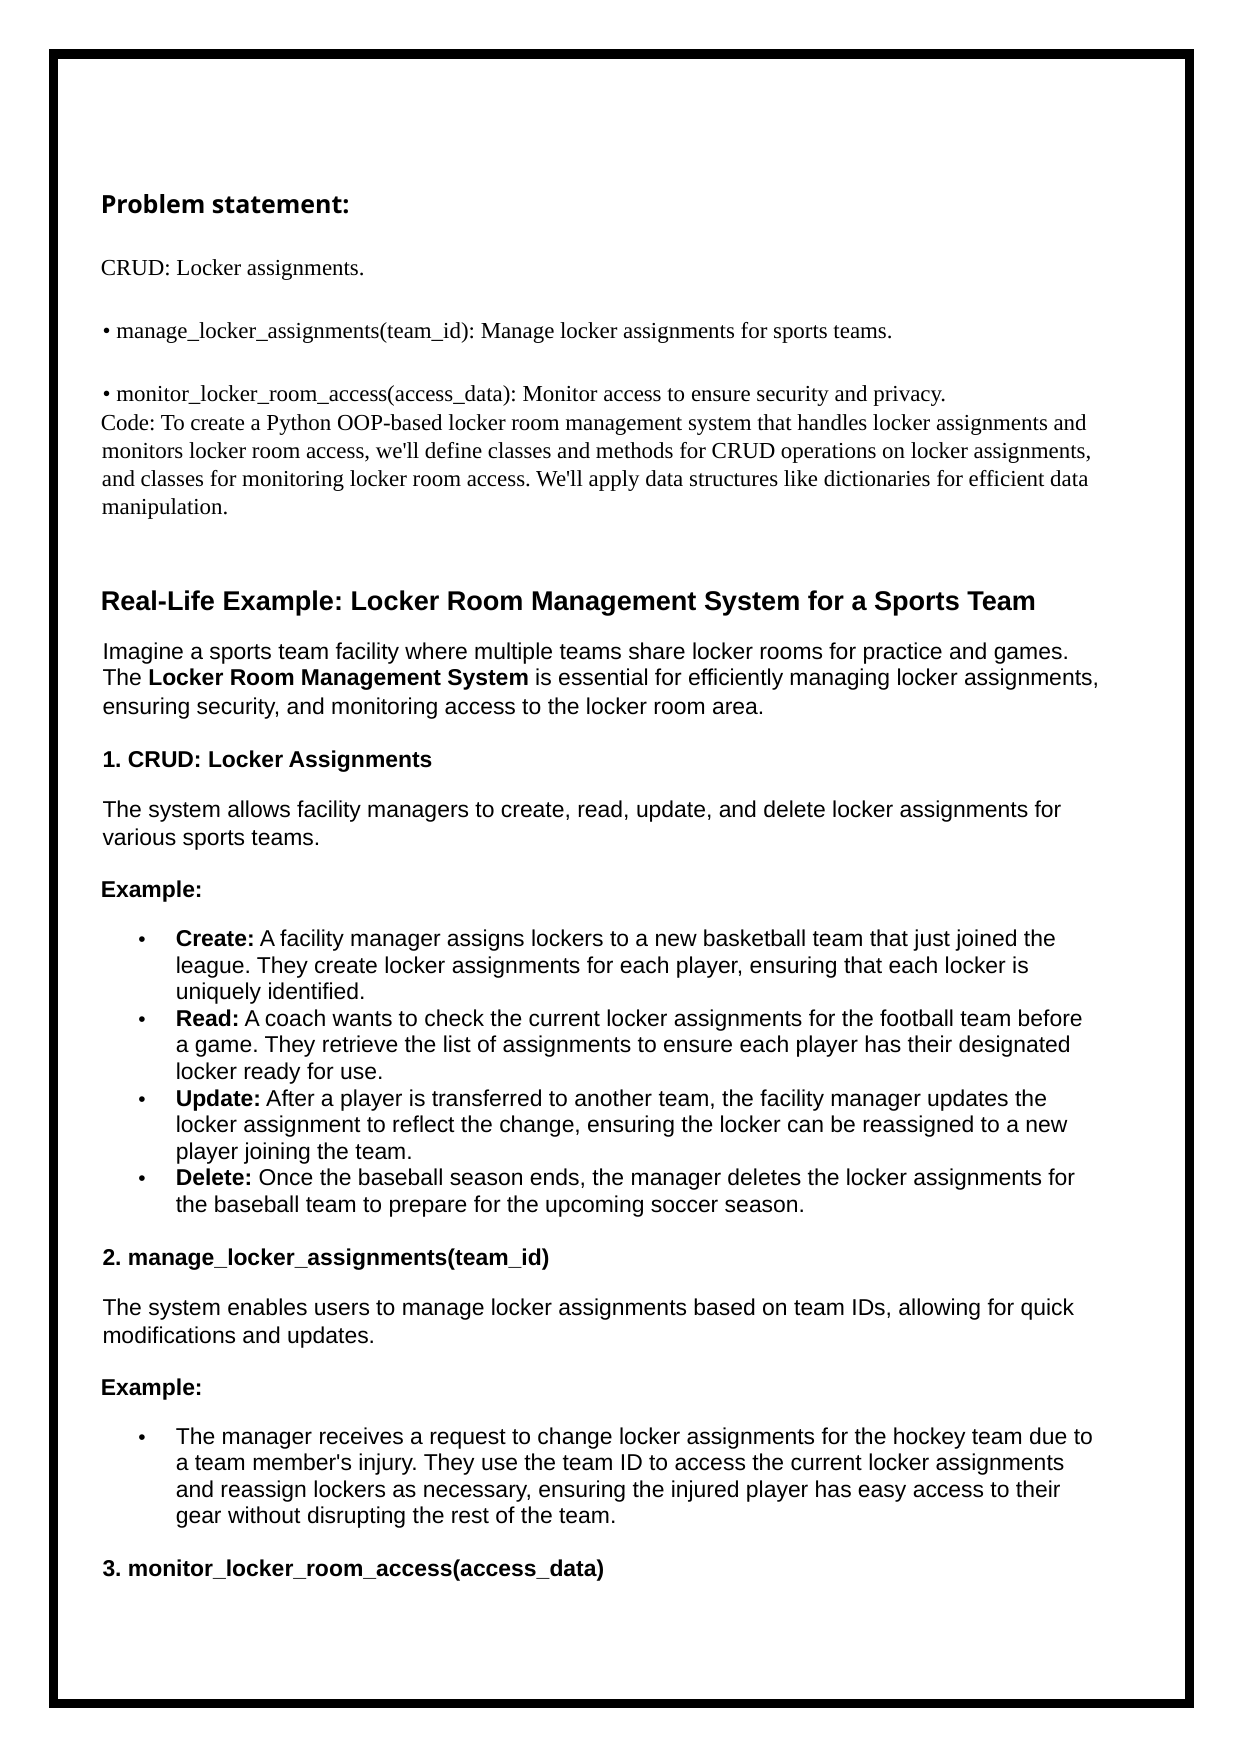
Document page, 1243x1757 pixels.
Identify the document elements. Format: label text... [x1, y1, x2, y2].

list Update: After a player is transferred to another team, the facility manager updates the locker assignment to reflect the change, ensuring the locker can be reassigned to a new player joining the team. [138, 1084, 1099, 1164]
text Problem statement: [101, 187, 1099, 221]
text Example: [101, 876, 1099, 902]
text The system enables users to manage locker assignments based on team IDs, allowing for quick modifications and updates. [102, 1293, 1099, 1349]
list manage_locker_assignments(team_id): Manage locker assignments for sports teams. [102, 317, 1099, 344]
subtitle Real-Life Example: Locker Room Management System for a Sports Team [101, 585, 1099, 616]
list The manager receives a request to change locker assignments for the hockey team due to a team member's injury. They use the team ID to access the current locker assignments and reassign lockers as necessary, ensuring the injured player has easy access to their gear without disrupting the rest of the team. [138, 1423, 1099, 1529]
list monitor_locker_room_access(access_data): Monitor access to ensure security and privacy. [102, 380, 1099, 407]
list monitor_locker_room_access(access_data) [102, 1553, 1099, 1582]
list CRUD: Locker Assignments [102, 744, 1099, 773]
text Example: [101, 1373, 1099, 1400]
list manage_locker_assignments(team_id) [102, 1242, 1099, 1271]
text Code: To create a Python OOP-based locker room management system that handles locker assignments and monitors locker room access, we'll define classes and methods for CRUD operations on locker assignments, and classes for monitoring locker room access. We'll apply data structures like dictionaries for efficient data manipulation. [101, 409, 1099, 519]
list Delete: Once the baseball season ends, the manager deletes the locker assignments for the baseball team to prepare for the upcoming soccer season. [138, 1164, 1099, 1217]
text The system allows facility managers to create, read, update, and delete locker assignments for various sports teams. [102, 796, 1099, 851]
list Read: A coach wants to check the current locker assignments for the football team before a game. They retrieve the list of assignments to ensure each player has their designated locker ready for use. [138, 1005, 1099, 1084]
text Imagine a sports team facility where multiple teams share locker rooms for practice and games. The Locker Room Management System is essential for efficiently managing locker assignments, ensuring security, and monitoring access to the locker room area. [102, 638, 1099, 719]
list Create: A facility manager assigns lockers to a new basketball team that just joined the league. They create locker assignments for each player, ensuring that each locker is uniquely identified. [138, 925, 1099, 1005]
text CRUD: Locker assignments. [101, 254, 1099, 281]
